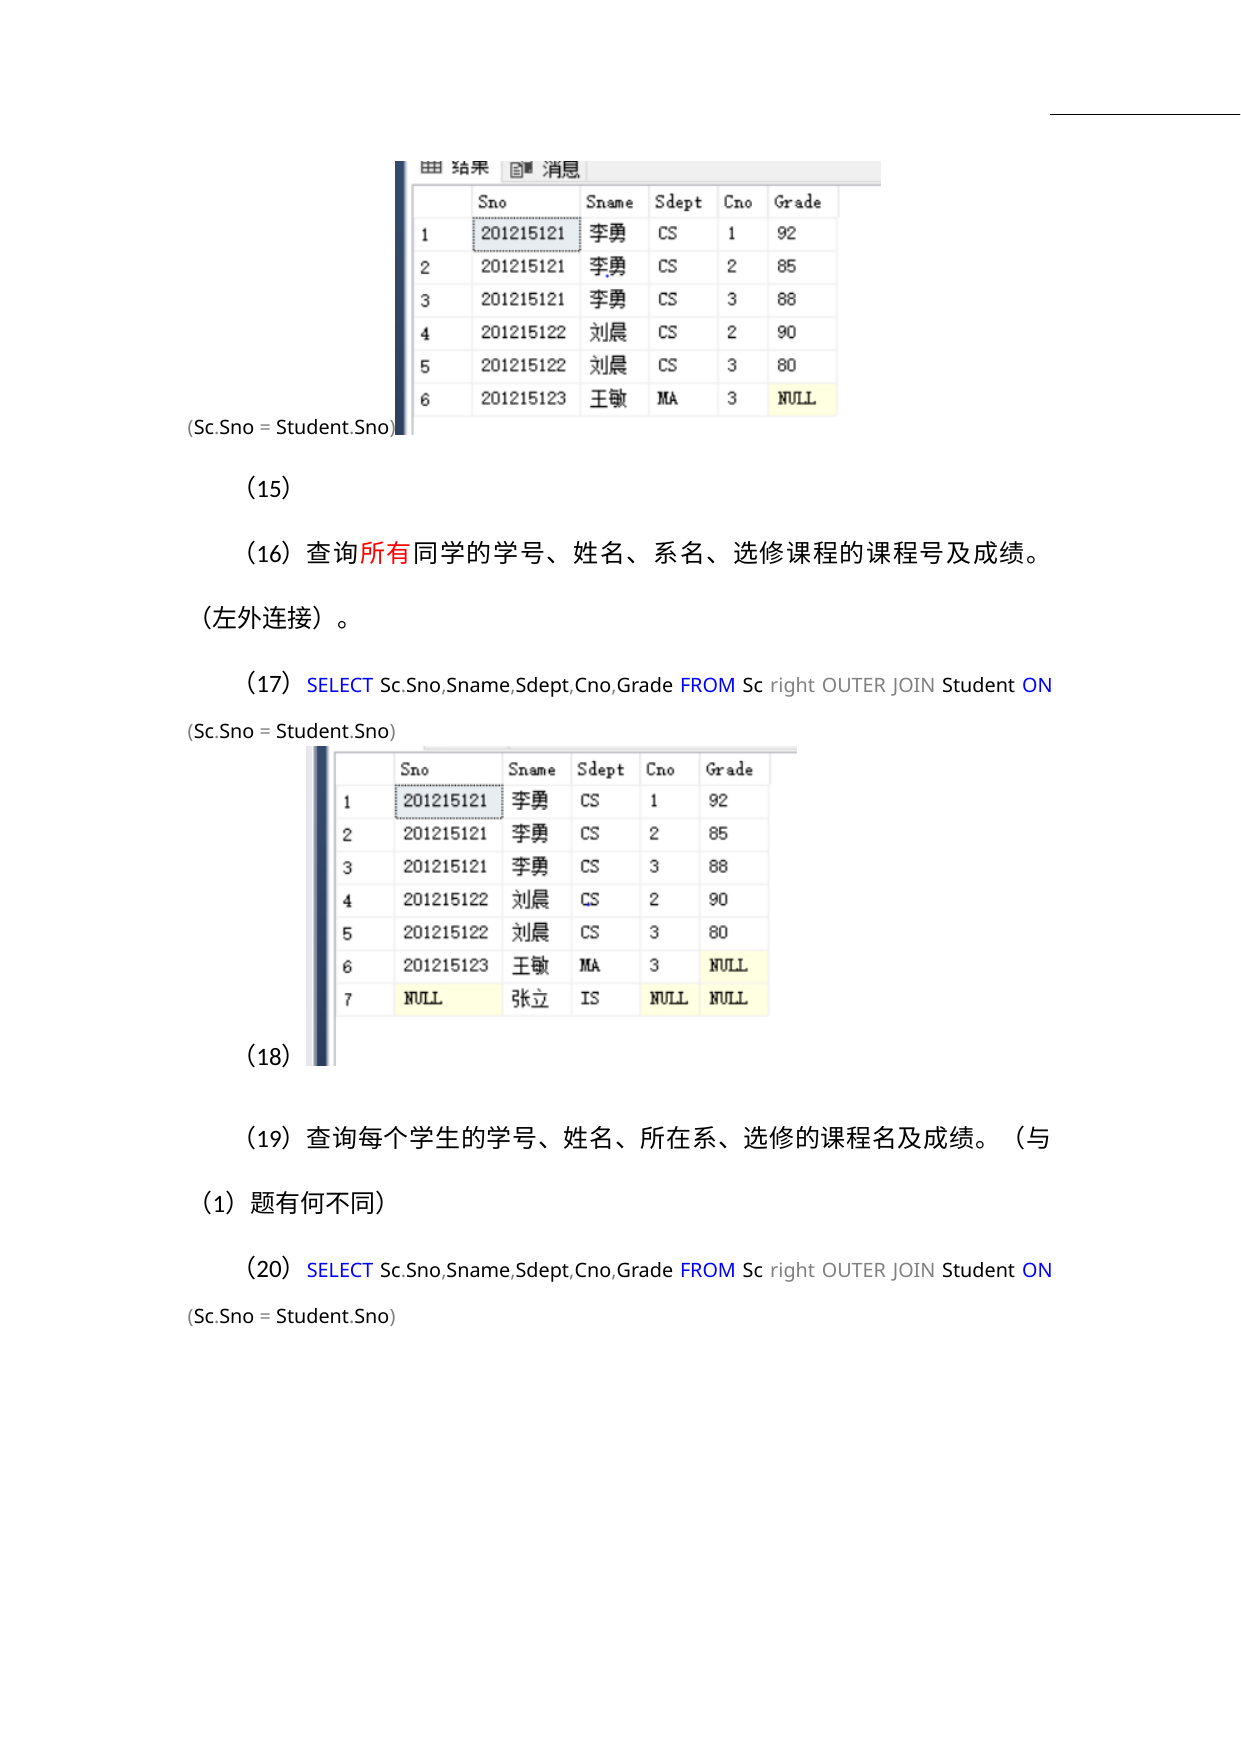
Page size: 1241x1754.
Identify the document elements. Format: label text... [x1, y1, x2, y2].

list SELECT Sc.Sno,Sname,Sdept,Cno,Grade FROM Sc right OUTER JOIN Student ON (Sc.Sno = Student.Sno) [187, 649, 1053, 747]
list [187, 162, 1053, 454]
picture [306, 746, 797, 1066]
list 查询每个学生的学号、姓名、所在系、选修的课程名及成绩。（与（1）题有何不同） [187, 1104, 1053, 1234]
picture [395, 161, 881, 435]
list 查询所有同学的学号、姓名、系名、选修课程的课程号及成绩。（左外连接）。 [187, 519, 1053, 649]
list SELECT Sc.Sno,Sname,Sdept,Cno,Grade FROM Sc right OUTER JOIN Student ON (Sc.Sno = Student.Sno) [187, 1234, 1053, 1332]
